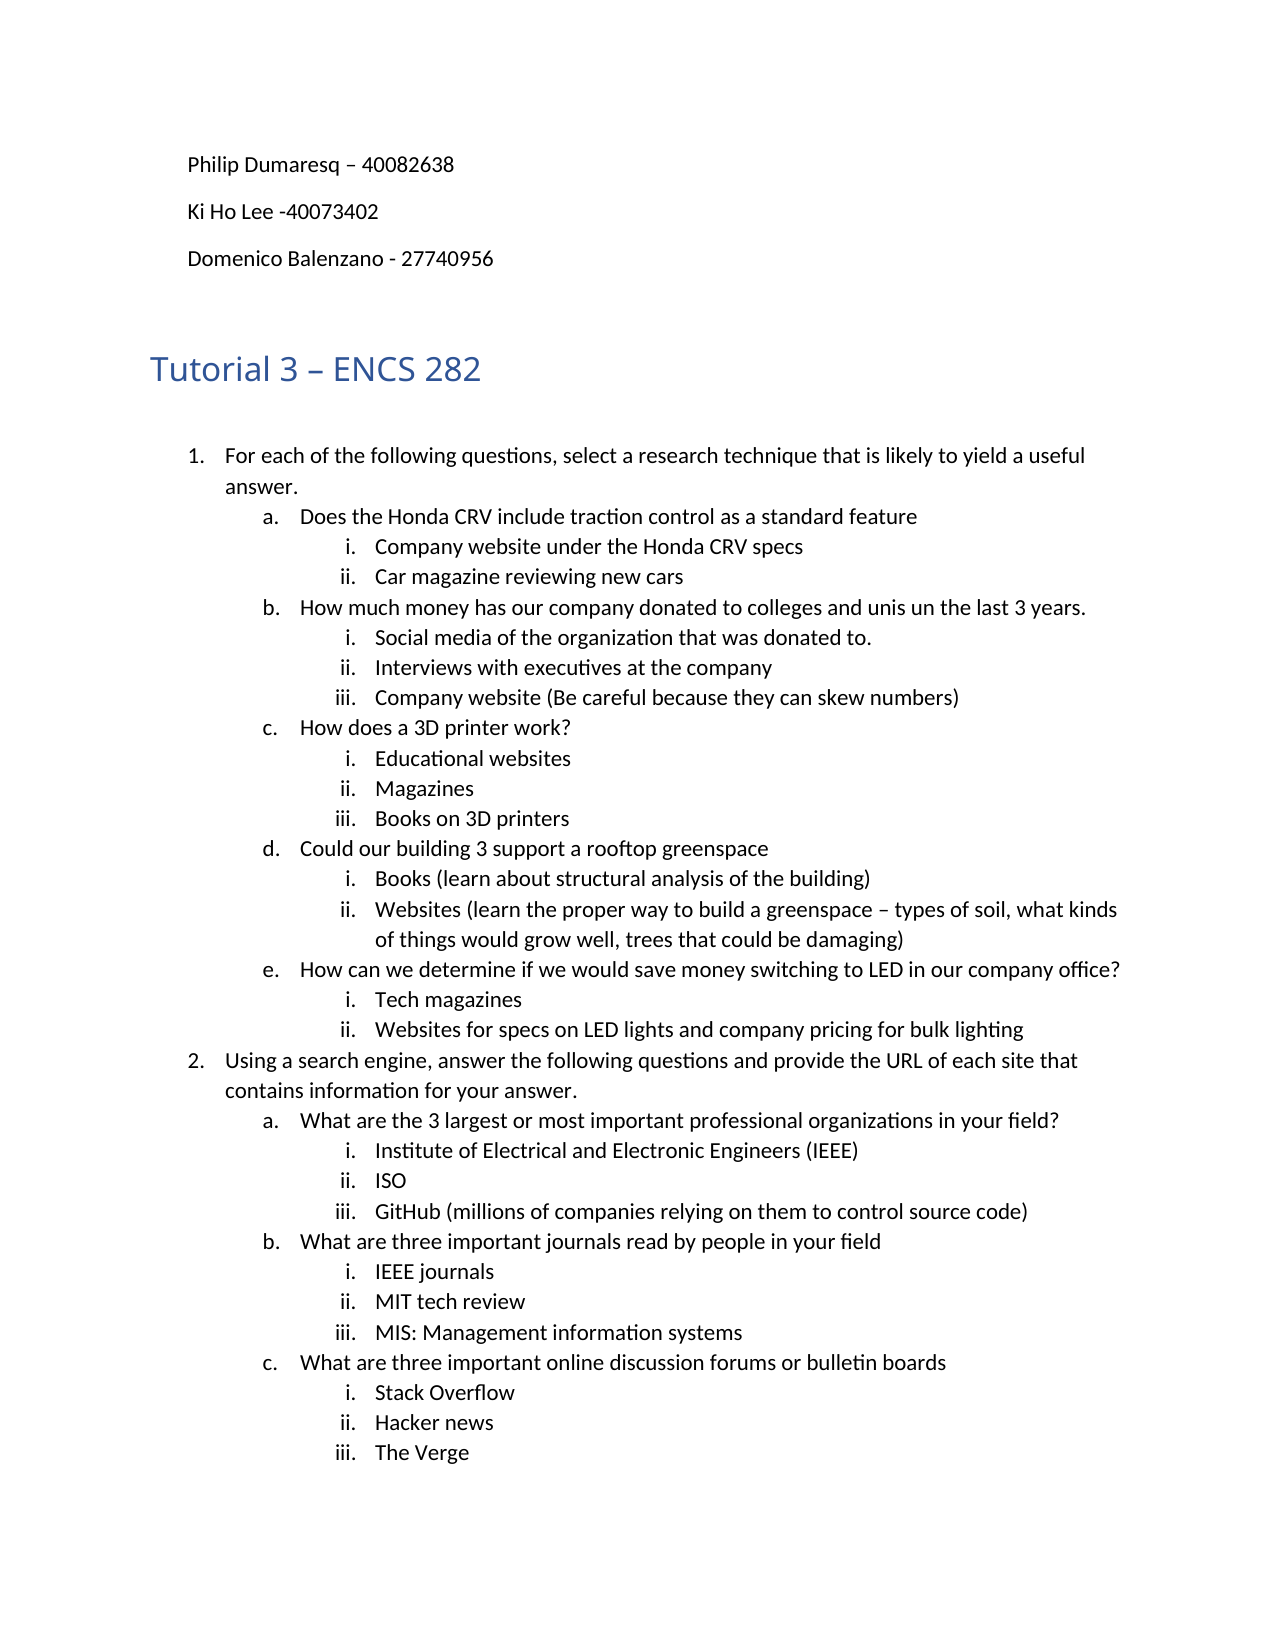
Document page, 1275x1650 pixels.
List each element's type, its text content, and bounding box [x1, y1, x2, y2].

list Websites for specs on LED lights and company pricing for bulk lighting [356, 1016, 1125, 1044]
list Tech magazines [356, 985, 1125, 1013]
list Educational websites [356, 744, 1125, 772]
list Using a search engine, answer the following questions and provide the URL of each site that contains information for your answer. [187, 1046, 1125, 1104]
list For each of the following questions, select a research technique that is likely to yield a useful answer. [187, 442, 1125, 500]
list MIT tech review [356, 1287, 1125, 1316]
list Magazines [356, 774, 1125, 802]
list Company website (Be careful because they can skew numbers) [356, 683, 1125, 711]
list Social media of the organization that was donated to. [356, 623, 1125, 651]
list The Verge [356, 1438, 1125, 1467]
subtitle Tutorial 3 – ENCS 282 [150, 346, 1125, 391]
list GitHub (millions of companies relying on them to control source code) [356, 1197, 1125, 1225]
list Books on 3D printers [356, 804, 1125, 832]
list Company website under the Honda CRV specs [356, 532, 1125, 560]
list Stack Overflow [356, 1378, 1125, 1406]
text Domenico Balenzano - 27740956 [187, 244, 1125, 272]
list Interviews with executives at the company [356, 653, 1125, 681]
list Car magazine reviewing new cars [356, 562, 1125, 591]
list How much money has our company donated to colleges and unis un the last 3 years. [262, 593, 1125, 621]
list Hacker news [356, 1408, 1125, 1436]
list How can we determine if we would save money switching to LED in our company office? [262, 955, 1125, 983]
list What are three important online discussion forums or bulletin boards [262, 1348, 1125, 1376]
list How does a 3D printer work? [262, 713, 1125, 742]
list Does the Honda CRV include traction control as a standard feature [262, 502, 1125, 530]
list What are the 3 largest or most important professional organizations in your field? [262, 1106, 1125, 1134]
list ISO [356, 1167, 1125, 1195]
list Websites (learn the proper way to build a greenspace – types of soil, what kinds of things would grow well, trees that could be damaging) [356, 895, 1125, 953]
text Ki Ho Lee -40073402 [187, 197, 1125, 225]
list What are three important journals read by people in your field [262, 1227, 1125, 1255]
list IEEE journals [356, 1257, 1125, 1285]
list MIS: Management information systems [356, 1318, 1125, 1346]
text Philip Dumaresq – 40082638 [187, 150, 1125, 178]
list Could our building 3 support a rooftop greenspace [262, 834, 1125, 862]
list Books (learn about structural analysis of the building) [356, 864, 1125, 893]
list Institute of Electrical and Electronic Engineers (IEEE) [356, 1136, 1125, 1164]
